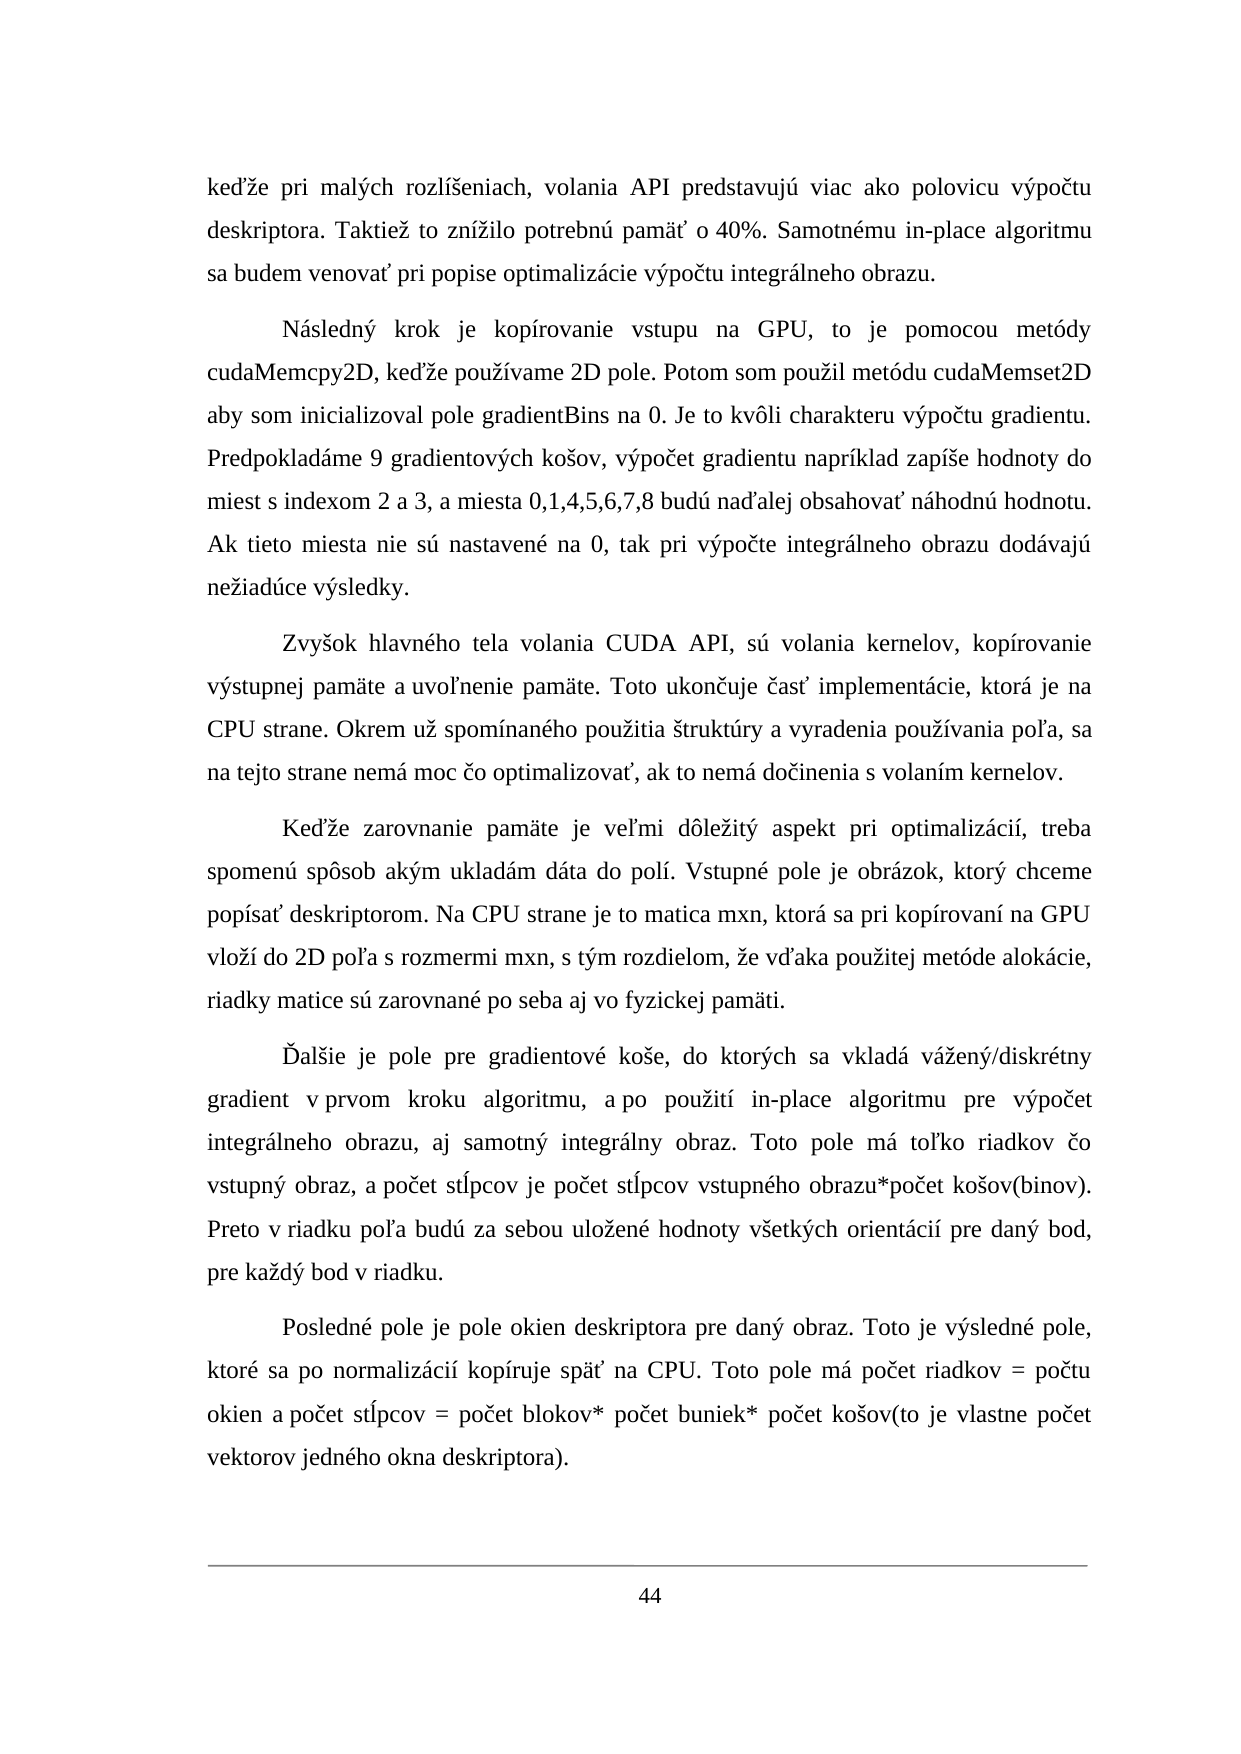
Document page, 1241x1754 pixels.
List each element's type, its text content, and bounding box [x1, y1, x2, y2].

text Posledné pole je pole okien deskriptora pre daný obraz. Toto je výsledné pole, ktoré sa po normalizácií kopíruje späť na CPU. Toto pole má počet riadkov = počtu okien a počet stĺpcov = počet blokov* počet buniek* počet košov(to je vlastne počet vektorov jedného okna deskriptora). [207, 1312, 1092, 1471]
text Keďže zarovnanie pamäte je veľmi dôležitý aspekt pri optimalizácií, treba spomenú spôsob akým ukladám dáta do polí. Vstupné pole je obrázok, ktorý chceme popísať deskriptorom. Na CPU strane je to matica mxn, ktorá sa pri kopírovaní na GPU vloží do 2D poľa s rozmermi mxn, s tým rozdielom, že vďaka použitej metóde alokácie, riadky matice sú zarovnané po seba aj vo fyzickej pamäti. [207, 813, 1092, 1014]
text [207, 172, 1092, 287]
text Následný krok je kopírovanie vstupu na GPU, to je pomocou metódy cudaMemcpy2D, keďže používame 2D pole. Potom som použil metódu cudaMemset2D aby som inicializoval pole gradientBins na 0. Je to kvôli charakteru výpočtu gradientu. Predpokladáme 9 gradientových košov, výpočet gradientu napríklad zapíše hodnoty do miest s indexom 2 a 3, a miesta 0,1,4,5,6,7,8 budú naďalej obsahovať náhodnú hodnotu. Ak tieto miesta nie sú nastavené na 0, tak pri výpočte integrálneho obrazu dodávajú nežiadúce výsledky. [207, 314, 1092, 601]
text Ďalšie je pole pre gradientové koše, do ktorých sa vkladá vážený/diskrétny gradient v prvom kroku algoritmu, a po použití in-place algoritmu pre výpočet integrálneho obrazu, aj samotný integrálny obraz. Toto pole má toľko riadkov čo vstupný obraz, a počet stĺpcov je počet stĺpcov vstupného obrazu*počet košov(binov). Preto v riadku poľa budú za sebou uložené hodnoty všetkých orientácií pre daný bod, pre každý bod v riadku. [207, 1041, 1092, 1286]
text Zvyšok hlavného tela volania CUDA API, sú volania kernelov, kopírovanie výstupnej pamäte a uvoľnenie pamäte. Toto ukončuje časť implementácie, ktorá je na CPU strane. Okrem už spomínaného použitia štruktúry a vyradenia používania poľa, sa na tejto strane nemá moc čo optimalizovať, ak to nemá dočinenia s volaním kernelov. [207, 628, 1092, 786]
